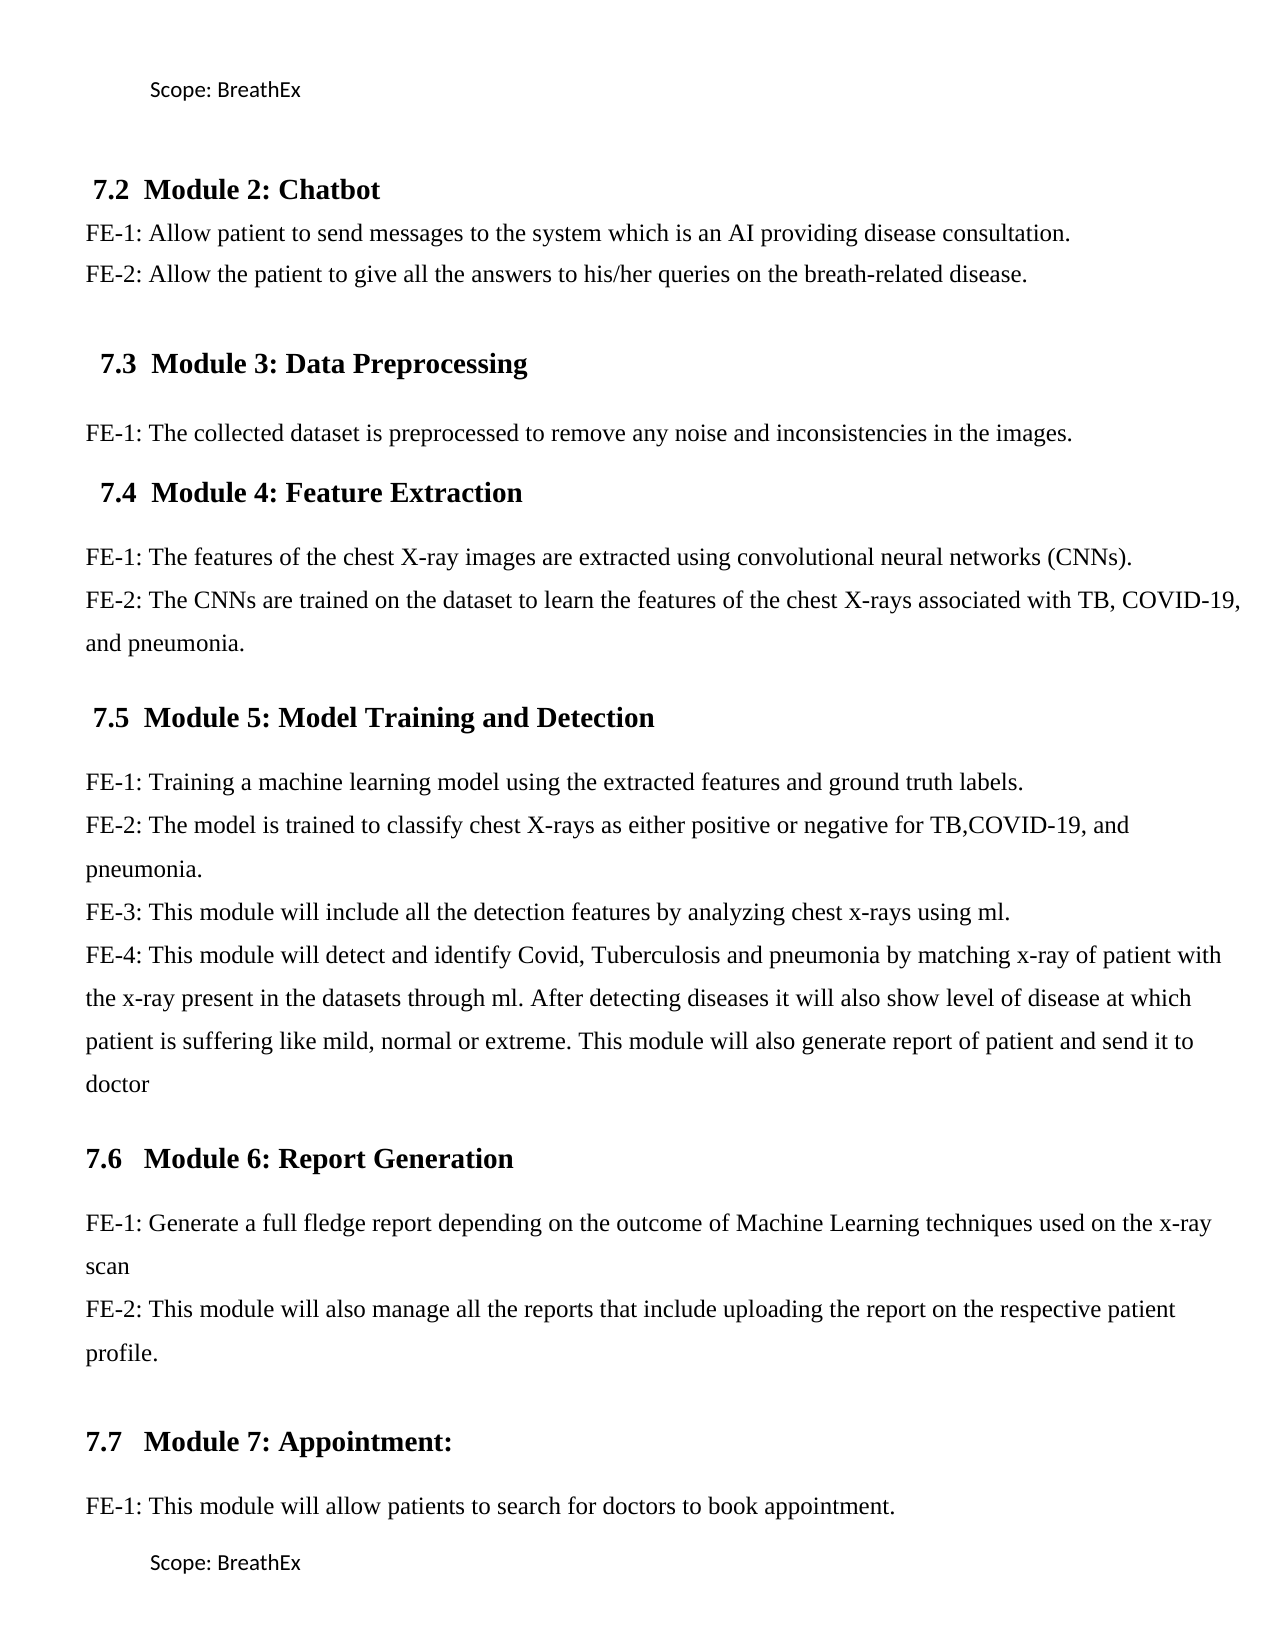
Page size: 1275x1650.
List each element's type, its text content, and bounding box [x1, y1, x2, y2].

text FE-2: The CNNs are trained on the dataset to learn the features of the chest X-rays associated with TB, COVID-19, and pneumonia. [85, 585, 1244, 657]
subtitle 7.4 Module 4: Feature Extraction [85, 475, 1244, 509]
text FE-1: The collected dataset is preprocessed to remove any noise and inconsistencies in the images. [85, 418, 1244, 446]
text FE-1: Generate a full fledge report depending on the outcome of Machine Learning techniques used on the x-ray scan [85, 1208, 1244, 1280]
text FE-2: This module will also manage all the reports that include uploading the report on the respective patient profile. [85, 1294, 1244, 1366]
subtitle 7.2 Module 2: Chatbot [85, 172, 1244, 206]
text FE-1: Training a machine learning model using the extracted features and ground truth labels. [85, 767, 1244, 796]
text FE-2: The model is trained to classify chest X-rays as either positive or negative for TB,COVID-19, and pneumonia. [85, 811, 1244, 882]
text FE-1: Allow patient to send messages to the system which is an AI providing disease consultation. [85, 218, 1244, 247]
text FE-1: This module will allow patients to search for doctors to book appointment. [85, 1491, 1244, 1520]
text FE-1: The features of the chest X-ray images are extracted using convolutional neural networks (CNNs). [85, 542, 1244, 571]
text FE-4: This module will detect and identify Covid, Tuberculosis and pneumonia by matching x-ray of patient with the x-ray present in the datasets through ml. After detecting diseases it will also show level of disease at which patient is suffering like mild, normal or extreme. This module will also generate report of patient and send it to doctor [85, 940, 1244, 1098]
subtitle 7.5 Module 5: Model Training and Detection [85, 700, 1244, 734]
subtitle 7.6 Module 6: Report Generation [85, 1141, 1244, 1175]
subtitle 7.7 Module 7: Appointment: [85, 1424, 1244, 1457]
text FE-3: This module will include all the detection features by analyzing chest x-rays using ml. [85, 897, 1244, 926]
text FE-2: Allow the patient to give all the answers to his/her queries on the breath-related disease. [85, 259, 1244, 288]
subtitle 7.3 Module 3: Data Preprocessing [85, 346, 1244, 379]
